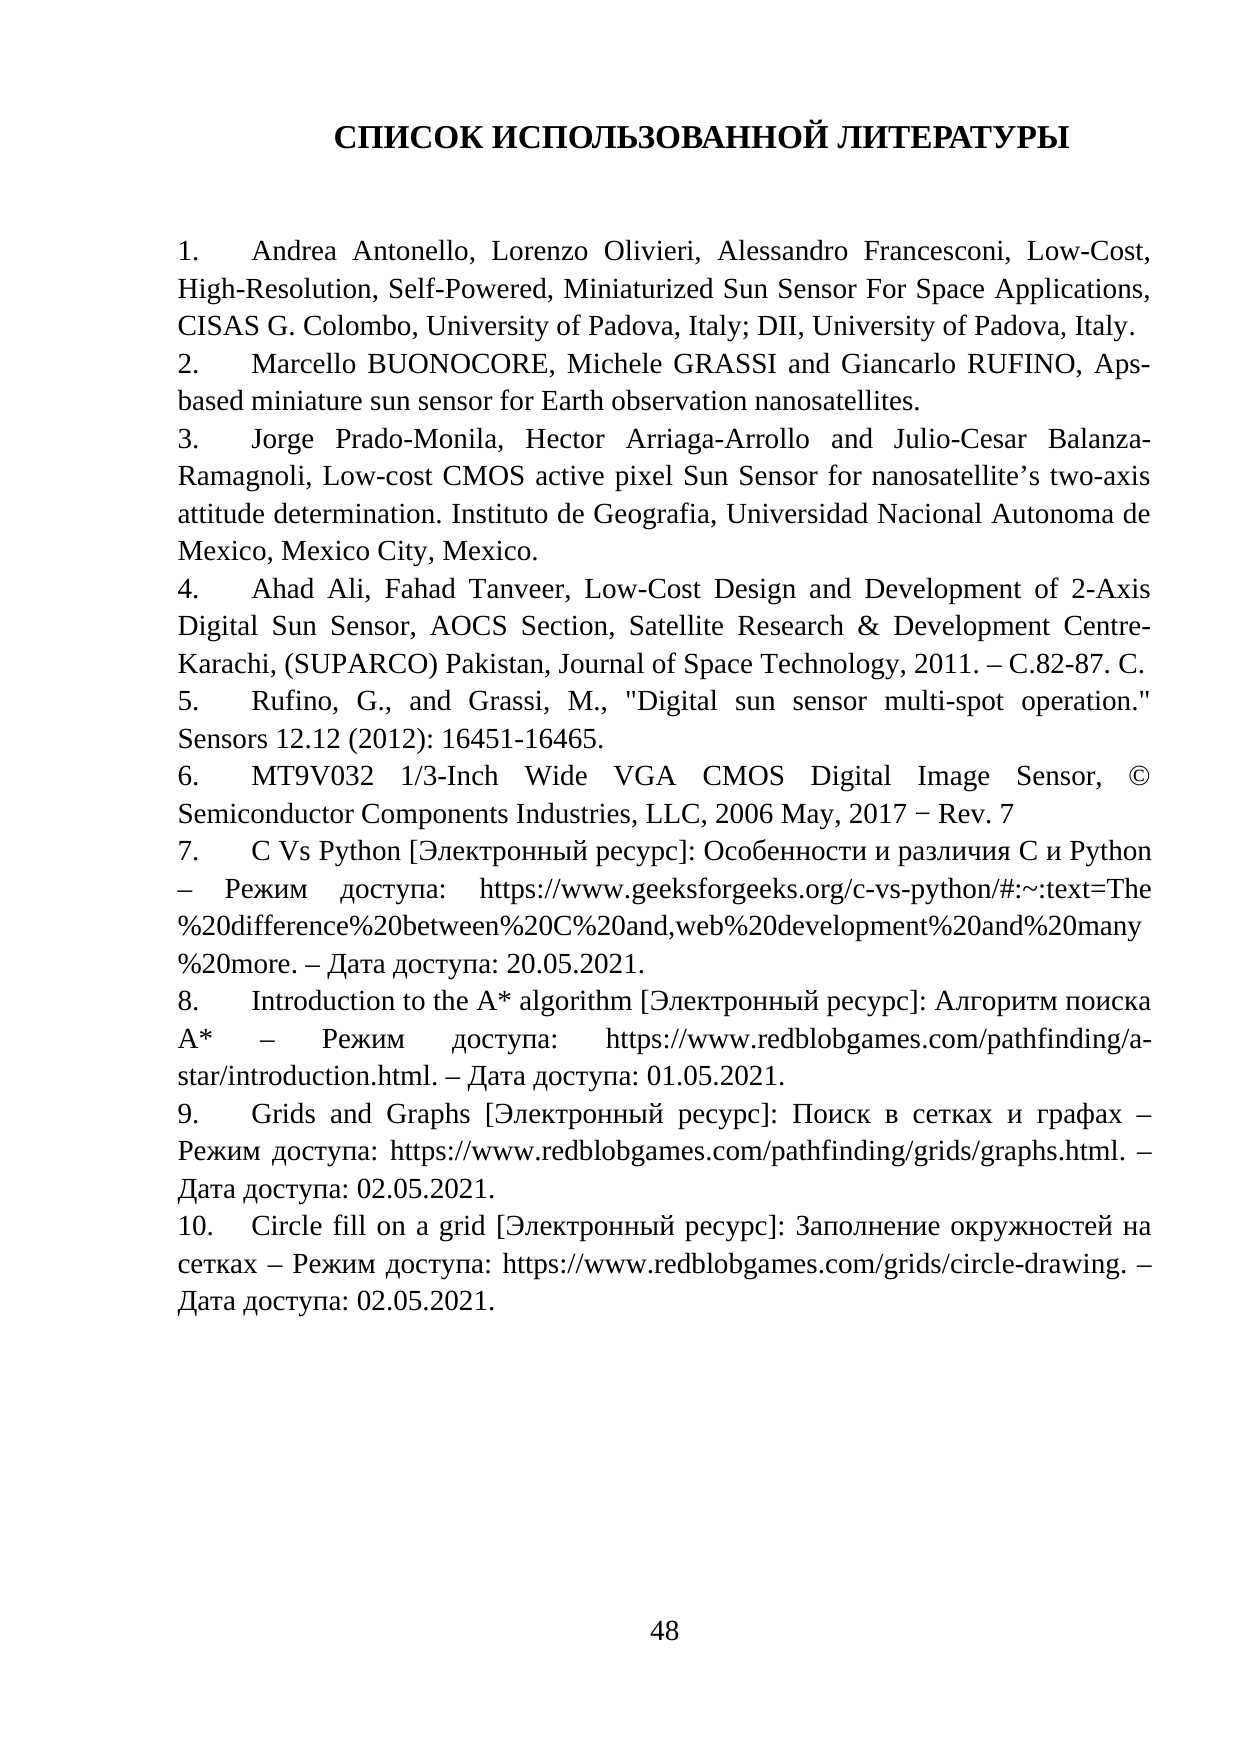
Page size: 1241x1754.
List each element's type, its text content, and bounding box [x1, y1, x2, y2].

list Grids and Graphs [Электронный ресурс]: Поиск в сетках и графах – Режим доступа: https://www.redblobgames.com/pathfinding/grids/graphs.html. – Дата доступа: 02.05.2021. [177, 1093, 1152, 1206]
list MT9V032 1/3‐Inch Wide VGA CMOS Digital Image Sensor, © Semiconductor Components Industries, LLC, 2006 May, 2017 − Rev. 7 [177, 756, 1152, 831]
list Ahad Ali, Fahad Tanveer, Low-Cost Design and Development of 2-Axis Digital Sun Sensor, AOCS Section, Satellite Research & Development Centre-Karachi, (SUPARCO) Pakistan, Journal of Space Technology, 2011. – С.82-87. С. [177, 568, 1152, 681]
list Introduction to the A* algorithm [Электронный ресурс]: Алгоритм поиска А* – Режим доступа: https://www.redblobgames.com/pathfinding/a-star/introduction.html. – Дата доступа: 01.05.2021. [177, 981, 1152, 1093]
list Circle fill on a grid [Электронный ресурс]: Заполнение окружностей на сетках – Режим доступа: https://www.redblobgames.com/grids/circle-drawing. – Дата доступа: 02.05.2021. [177, 1206, 1152, 1318]
list Rufino, G., and Grassi, M., "Digital sun sensor multi-spot operation." Sensors 12.12 (2012): 16451-16465. [177, 681, 1152, 756]
list C Vs Python [Электронный ресурс]: Особенности и различия C и Python – Режим доступа: https://www.geeksforgeeks.org/c-vs-python/#:~:text=The%20difference%20between%20C%20and,web%20development%20and%20many%20more. – Дата доступа: 20.05.2021. [177, 831, 1152, 981]
list Marcello BUONOCORE, Michele GRASSI and Giancarlo RUFINO, Aps-based miniature sun sensor for Earth observation nanosatellites. [177, 343, 1152, 418]
list Andrea Antonello, Lorenzo Olivieri, Alessandro Francesconi, Low-Cost, High-Resolution, Self-Powered, Miniaturized Sun Sensor For Space Applications, CISAS G. Colombo, University of Padova, Italy; DII, University of Padova, Italy. [177, 231, 1152, 343]
list Jorge Prado-Monila, Hector Arriaga-Arrollo and Julio-Cesar Balanza-Ramagnoli, Low-cost CMOS active pixel Sun Sensor for nanosatellite’s two-axis attitude determination. Instituto de Geografia, Universidad Nacional Autonoma de Mexico, Mexico City, Mexico. [177, 418, 1152, 568]
subtitle СПИСОК ИСПОЛЬЗОВАННОЙ ЛИТЕРАТУРЫ [251, 118, 1152, 156]
